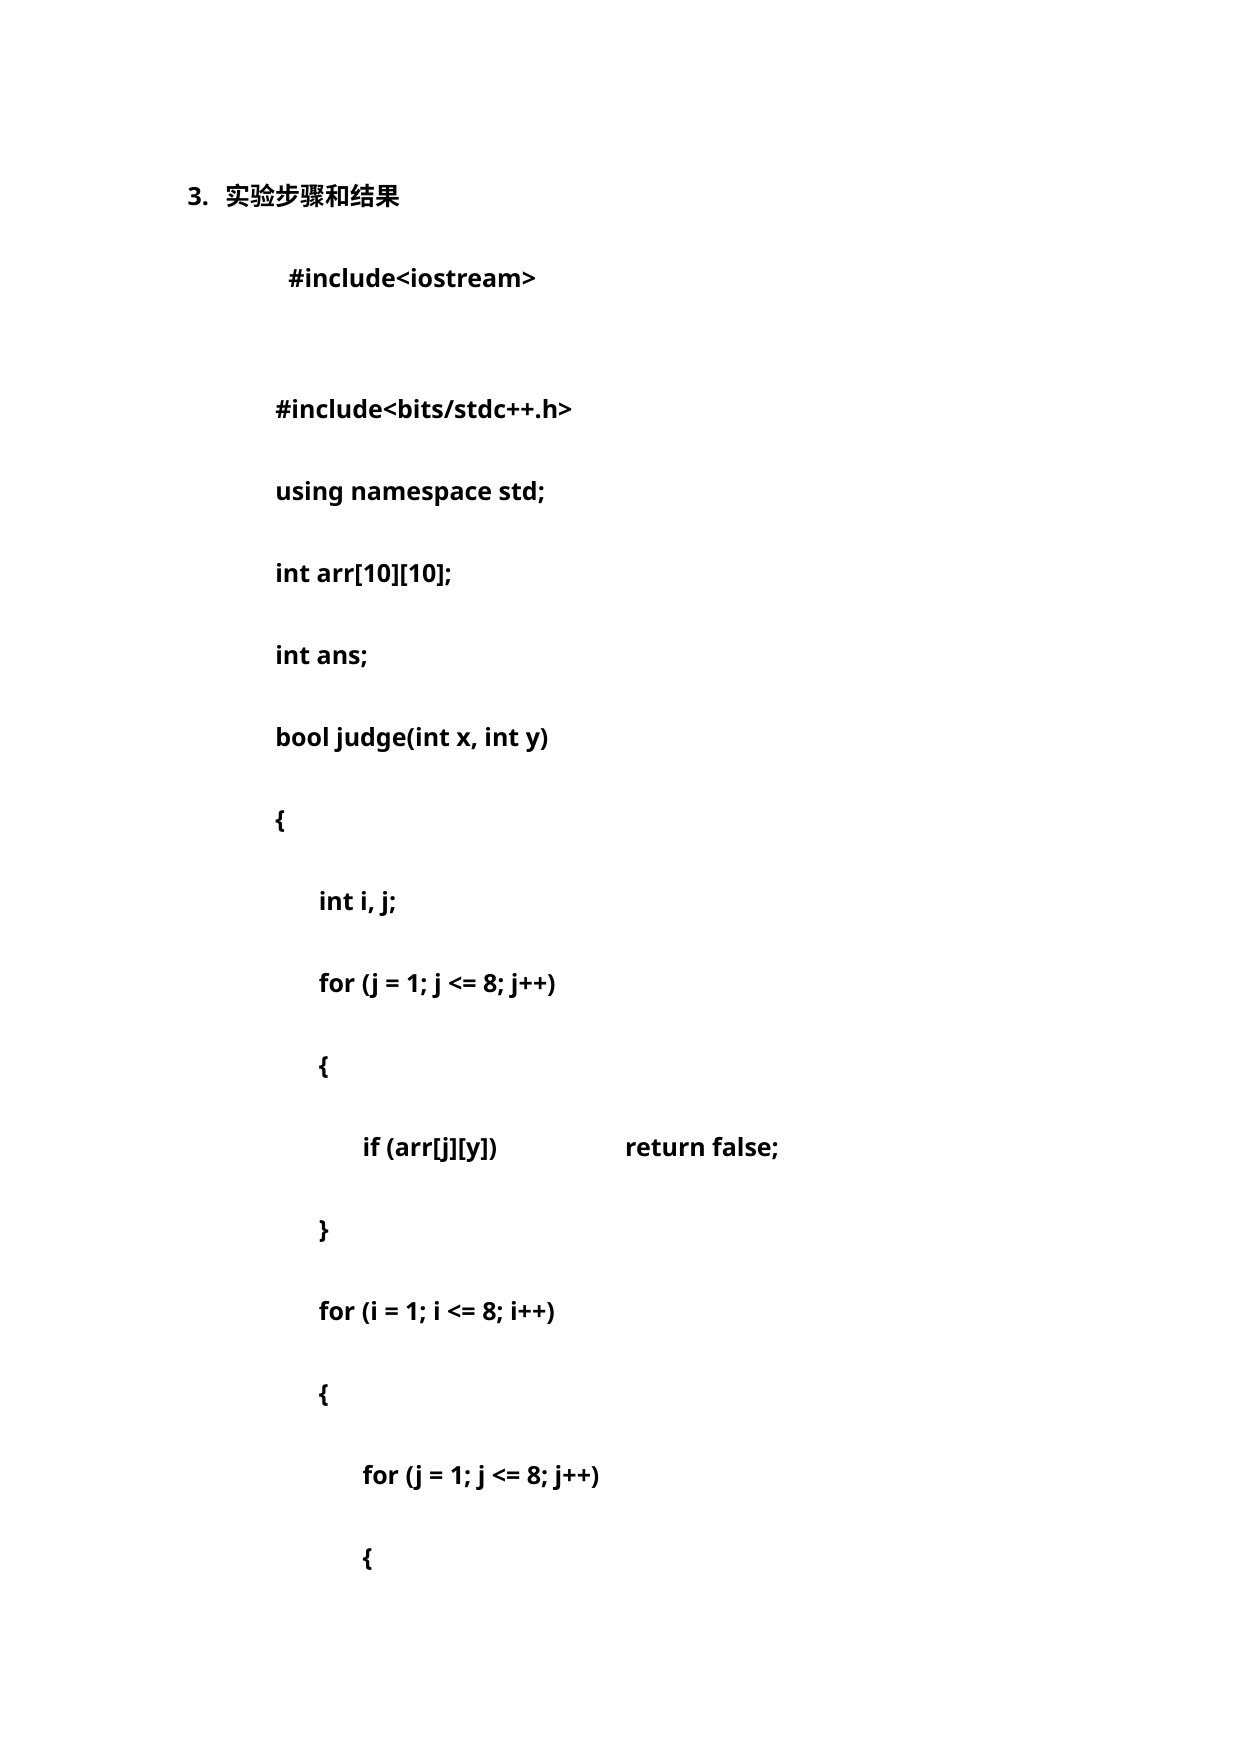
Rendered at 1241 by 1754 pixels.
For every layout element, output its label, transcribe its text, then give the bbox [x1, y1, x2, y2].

list int arr[10][10]; [225, 541, 1053, 606]
list bool judge(int x, int y) [225, 704, 1053, 769]
list { [225, 1032, 1053, 1097]
list } [225, 1196, 1053, 1261]
list { [225, 1360, 1053, 1425]
list 实验步骤和结果 [187, 162, 1053, 227]
list { [225, 1524, 1053, 1589]
list for (j = 1; j <= 8; j++) [225, 1442, 1053, 1507]
list for (j = 1; j <= 8; j++) [225, 950, 1053, 1015]
list using namespace std; [225, 458, 1053, 523]
list #include<iostream> [225, 245, 1053, 310]
list int ans; [225, 622, 1053, 687]
list int i, j; [225, 868, 1053, 933]
list #include<bits/stdc++.h> [225, 377, 1053, 442]
list if (arr[j][y]) return false; [225, 1114, 1053, 1179]
list for (i = 1; i <= 8; i++) [225, 1278, 1053, 1343]
list { [225, 786, 1053, 851]
